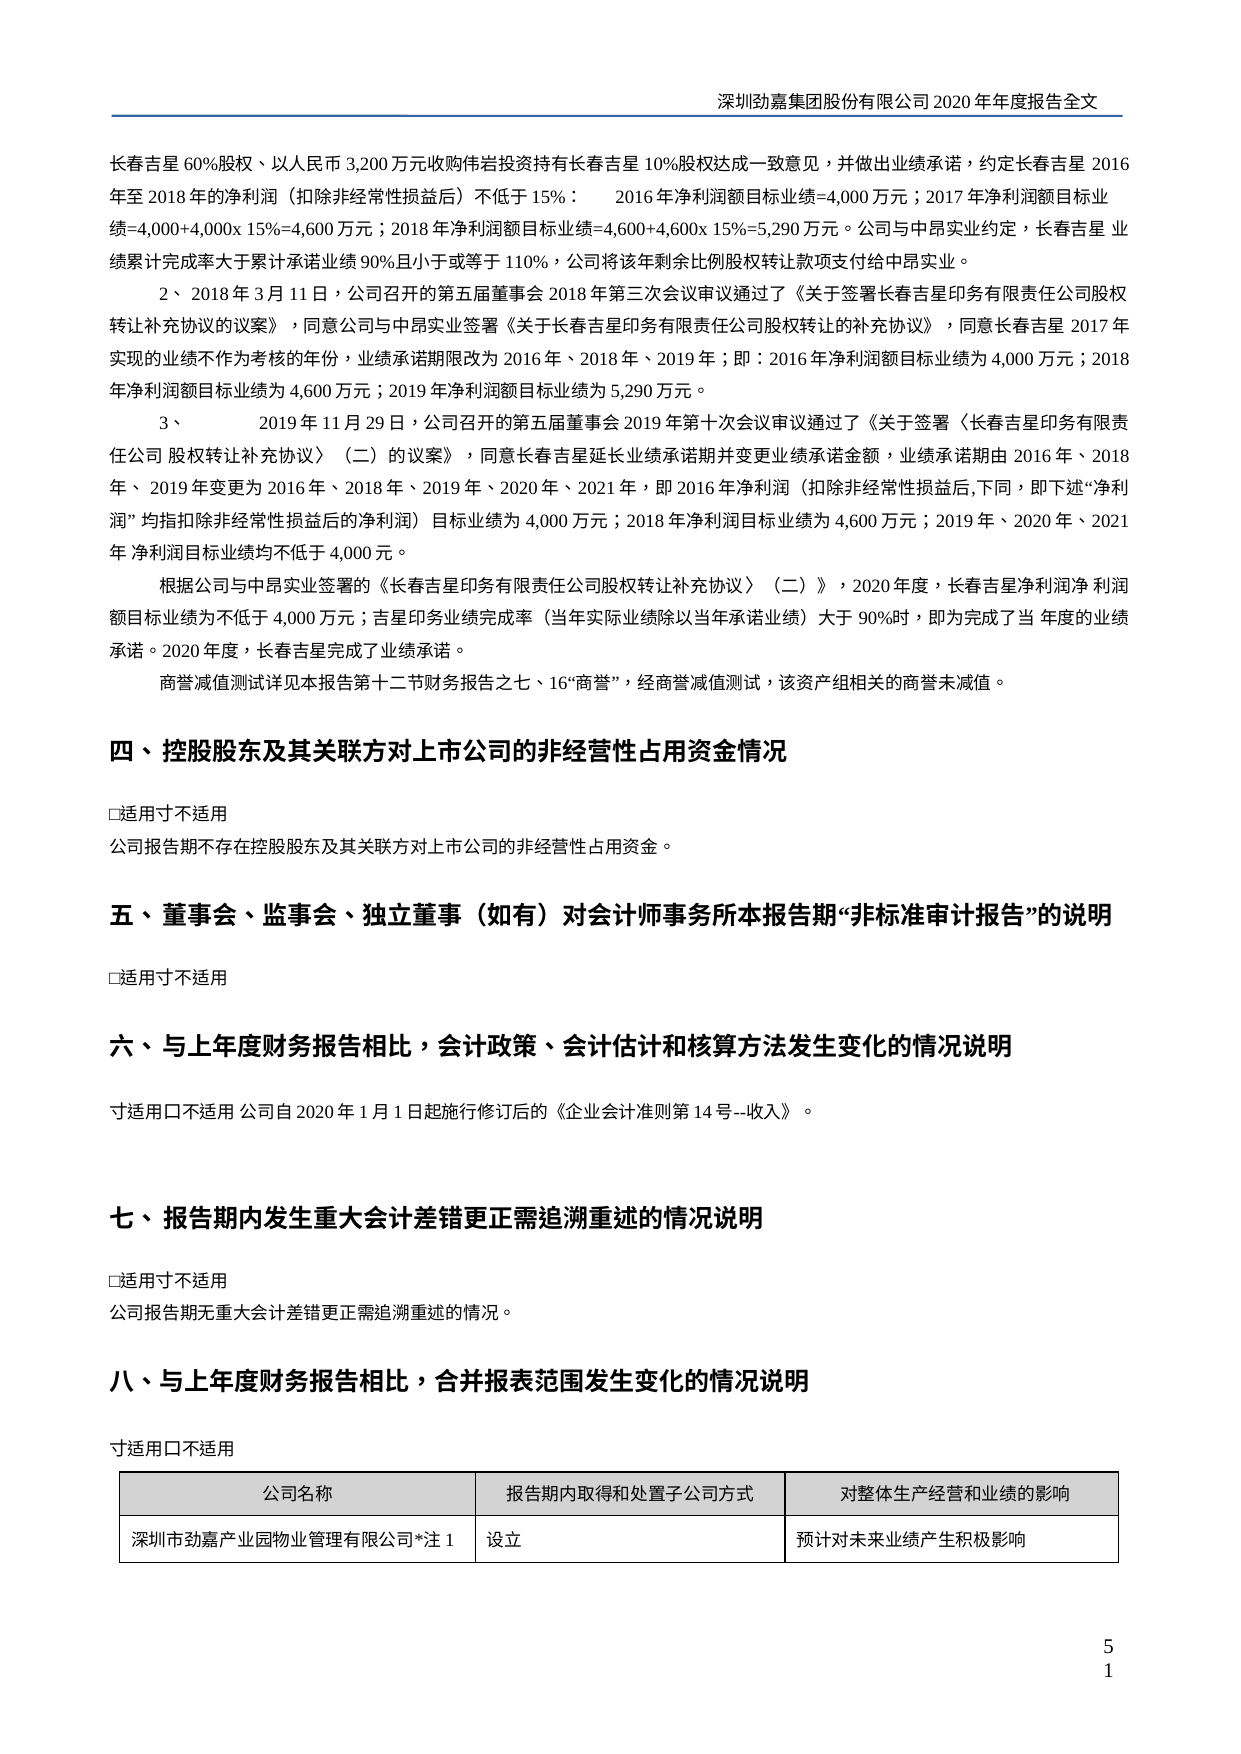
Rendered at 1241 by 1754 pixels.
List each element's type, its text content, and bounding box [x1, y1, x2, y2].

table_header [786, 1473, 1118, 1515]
text 长春吉星60%股权、以人民币3,200万元收购伟岩投资持有长春吉星10%股权达成一致意见，并做出业绩承诺，约定长春吉星 2016年至2018年的净利润（扣除非经常性损益后）不低于15%： 2016年净利润额目标业绩=4,000万元；2017年净利润额目标业 [109, 144, 1129, 209]
text 公司报告期无重大会计差错更正需追溯重述的情况。 [109, 1294, 1129, 1326]
text □适用寸不适用 [109, 958, 1129, 991]
text □适用寸不适用 [109, 1261, 1129, 1294]
text 寸适用口不适用 公司自2020年1月1日起施行修订后的《企业会计准则第14号--收入》。 [109, 1090, 1129, 1125]
text □适用寸不适用 [109, 795, 1129, 827]
text 五、 董事会、监事会、独立董事（如有）对会计师事务所本报告期“非标准审计报告”的说明 [109, 897, 1129, 931]
text 绩=4,000+4,000x 15%=4,600万元；2018年净利润额目标业绩=4,600+4,600x 15%=5,290万元。公司与中昂实业约定，长春吉星 业绩累计完成率大于累计承诺业绩90%且小于或等于110%，公司将该年剩余比例股权转让款项支付给中昂实业。 [109, 209, 1129, 274]
text 八、与上年度财务报告相比，合并报表范围发生变化的情况说明 [109, 1364, 1129, 1398]
text 七、 报告期内发生重大会计差错更正需追溯重述的情况说明 [109, 1200, 1129, 1234]
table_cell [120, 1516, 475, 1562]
text 根据公司与中昂实业签署的《长春吉星印务有限责任公司股权转让补充协议〉（二）》，2020年度，长春吉星净利润净 利润额目标业绩为不低于4,000万元；吉星印务业绩完成率（当年实际业绩除以当年承诺业绩）大于90%时，即为完成了当 年度的业绩承诺。2020年度，长春吉星完成了业绩承诺。 [109, 566, 1129, 664]
text 3、 2019年11月29日，公司召开的第五届董事会2019年第十次会议审议通过了《关于签署〈长春吉星印务有限责任公司 股权转让补充协议〉（二）的议案》，同意长春吉星延长业绩承诺期并变更业绩承诺金额，业绩承诺期由2016年、2018年、 2019年变更为2016年、2018年、2019年、2020年、2021年，即2016年净利润（扣除非经常性损益后,下同，即下述“净利润” 均指扣除非经常性损益后的净利润）目标业绩为4,000万元；2018年净利润目标业绩为4,600万元；2019年、2020年、2021年 净利润目标业绩均不低于4,000元。 [109, 404, 1129, 566]
text 寸适用口不适用 [109, 1435, 1129, 1461]
text 四、 控股股东及其关联方对上市公司的非经营性占用资金情况 [109, 734, 1129, 768]
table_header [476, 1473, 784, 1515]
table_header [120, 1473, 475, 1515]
text 公司报告期不存在控股股东及其关联方对上市公司的非经营性占用资金。 [109, 827, 1129, 860]
text 2、 2018年3月11日，公司召开的第五届董事会2018年第三次会议审议通过了《关于签署长春吉星印务有限责任公司股权 转让补充协议的议案》，同意公司与中昂实业签署《关于长春吉星印务有限责任公司股权转让的补充协议》，同意长春吉星 2017年实现的业绩不作为考核的年份，业绩承诺期限改为2016年、2018年、2019年；即：2016年净利润额目标业绩为4,000 万元；2018年净利润额目标业绩为4,600万元；2019年净利润额目标业绩为5,290万元。 [109, 274, 1129, 404]
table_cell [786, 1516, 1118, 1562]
text 六、 与上年度财务报告相比，会计政策、会计估计和核算方法发生变化的情况说明 [109, 1028, 1129, 1063]
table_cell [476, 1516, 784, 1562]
text 商誉减值测试详见本报告第十二节财务报告之七、16“商誉”，经商誉减值测试，该资产组相关的商誉未减值。 [109, 664, 1129, 696]
